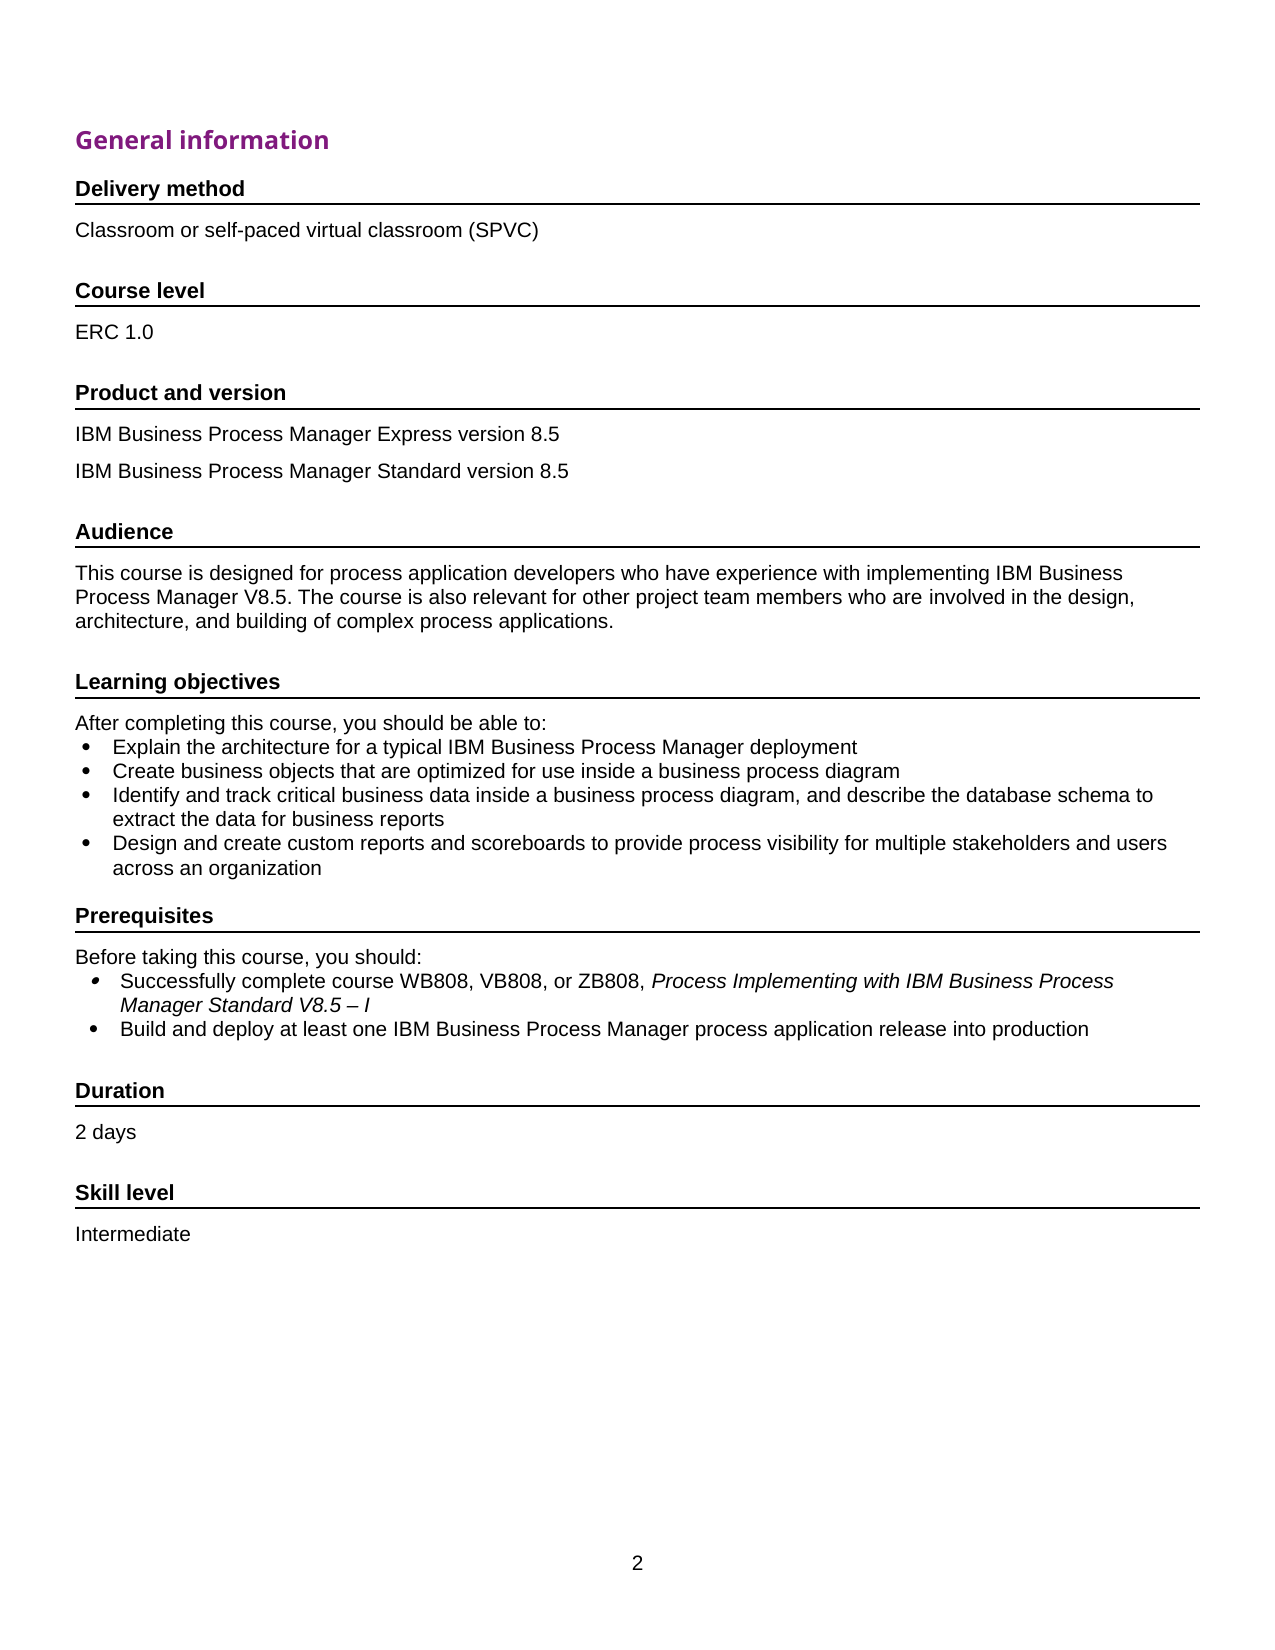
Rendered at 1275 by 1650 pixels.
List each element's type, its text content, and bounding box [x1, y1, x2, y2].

text Skill level [75, 1180, 1200, 1207]
text Identify and track critical business data inside a business process diagram, and describe the database schema to extract the data for business reports [82, 783, 1200, 831]
text Explain the architecture for a typical IBM Business Process Manager deployment [82, 735, 1200, 759]
text Intermediate [75, 1222, 1200, 1246]
text After completing this course, you should be able to: [75, 711, 1200, 735]
text Course level [75, 278, 1200, 305]
text Classroom or self-paced virtual classroom (SPVC) [75, 218, 1200, 242]
text Build and deploy at least one IBM Business Process Manager process application release into production [90, 1017, 1200, 1041]
text Delivery method [75, 176, 1200, 203]
text Successfully complete course WB808, VB808, or ZB808, Process Implementing with IBM Business Process Manager Standard V8.5 – I [90, 969, 1200, 1017]
text Audience [75, 519, 1200, 546]
text This course is designed for process application developers who have experience with implementing IBM Business Process Manager V8.5. The course is also relevant for other project team members who are involved in the design, architecture, and building of complex process applications. [75, 561, 1200, 633]
text IBM Business Process Manager Standard version 8.5 [75, 459, 1200, 483]
text Before taking this course, you should: [75, 945, 1200, 969]
subtitle General information [75, 123, 1200, 157]
text IBM Business Process Manager Express version 8.5 [75, 422, 1200, 446]
text ERC 1.0 [75, 320, 1200, 344]
text Create business objects that are optimized for use inside a business process diagram [82, 759, 1200, 783]
text Prerequisites [75, 903, 1200, 931]
text Product and version [75, 380, 1200, 408]
text Learning objectives [75, 669, 1200, 697]
text Design and create custom reports and scoreboards to provide process visibility for multiple stakeholders and users across an organization [82, 831, 1200, 879]
text 2 days [75, 1119, 1200, 1143]
text Duration [75, 1078, 1200, 1105]
